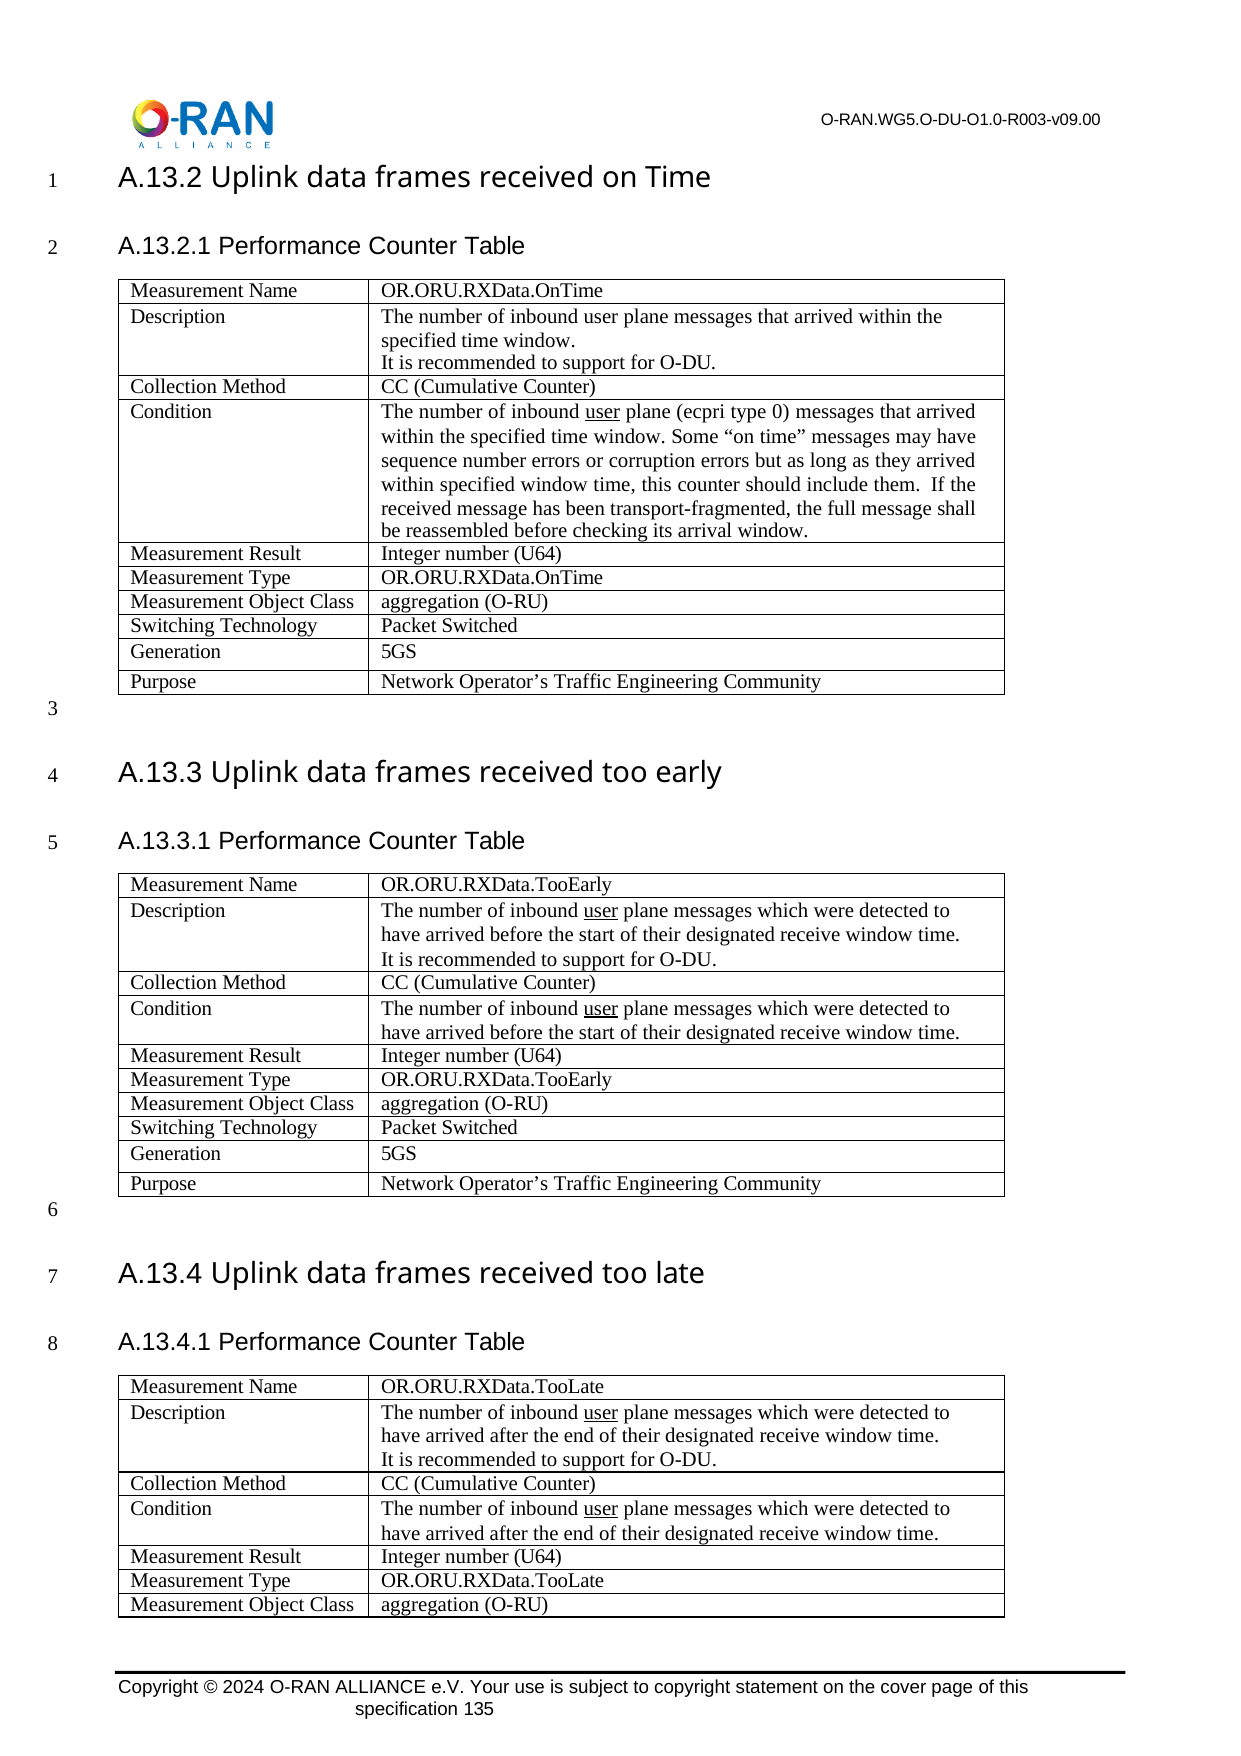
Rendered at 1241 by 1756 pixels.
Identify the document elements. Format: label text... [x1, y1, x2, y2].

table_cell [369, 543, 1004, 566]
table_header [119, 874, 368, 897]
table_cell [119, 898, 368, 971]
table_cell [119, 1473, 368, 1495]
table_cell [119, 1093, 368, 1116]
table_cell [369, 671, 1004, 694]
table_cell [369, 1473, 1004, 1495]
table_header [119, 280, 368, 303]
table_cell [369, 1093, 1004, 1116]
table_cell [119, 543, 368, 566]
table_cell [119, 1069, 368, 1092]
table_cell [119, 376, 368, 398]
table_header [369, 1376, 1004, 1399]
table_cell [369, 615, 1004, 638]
subtitle A.13.2 Uplink data frames received on Time [47, 156, 1215, 196]
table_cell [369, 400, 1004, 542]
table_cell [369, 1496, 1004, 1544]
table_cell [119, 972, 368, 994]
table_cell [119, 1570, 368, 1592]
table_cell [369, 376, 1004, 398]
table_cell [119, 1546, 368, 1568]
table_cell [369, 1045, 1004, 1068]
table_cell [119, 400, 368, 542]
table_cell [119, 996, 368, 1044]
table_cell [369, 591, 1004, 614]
subtitle A.13.3.1 Performance Counter Table [47, 826, 1215, 854]
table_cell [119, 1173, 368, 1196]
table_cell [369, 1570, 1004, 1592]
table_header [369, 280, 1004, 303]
text 6 [47, 1197, 1215, 1221]
text 3 [47, 696, 1215, 719]
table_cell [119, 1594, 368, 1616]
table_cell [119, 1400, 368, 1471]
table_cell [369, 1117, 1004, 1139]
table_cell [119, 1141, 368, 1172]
picture [130, 98, 274, 150]
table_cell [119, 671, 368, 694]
subtitle A.13.2.1 Performance Counter Table [47, 231, 1215, 260]
subtitle A.13.3 Uplink data frames received too early [47, 751, 1215, 791]
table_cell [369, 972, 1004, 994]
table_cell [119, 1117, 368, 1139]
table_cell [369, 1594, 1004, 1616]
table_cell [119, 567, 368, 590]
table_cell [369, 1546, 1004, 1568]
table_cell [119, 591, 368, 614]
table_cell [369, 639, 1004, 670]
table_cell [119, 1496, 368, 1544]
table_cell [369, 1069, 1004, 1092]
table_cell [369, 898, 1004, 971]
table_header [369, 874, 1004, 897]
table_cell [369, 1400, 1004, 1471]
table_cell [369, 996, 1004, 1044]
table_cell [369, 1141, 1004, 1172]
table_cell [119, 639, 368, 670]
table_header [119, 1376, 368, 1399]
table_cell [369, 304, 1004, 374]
subtitle A.13.4.1 Performance Counter Table [47, 1327, 1215, 1356]
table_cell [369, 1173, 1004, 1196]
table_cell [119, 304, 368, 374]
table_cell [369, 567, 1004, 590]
subtitle A.13.4 Uplink data frames received too late [47, 1252, 1215, 1292]
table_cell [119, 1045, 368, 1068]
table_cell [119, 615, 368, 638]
